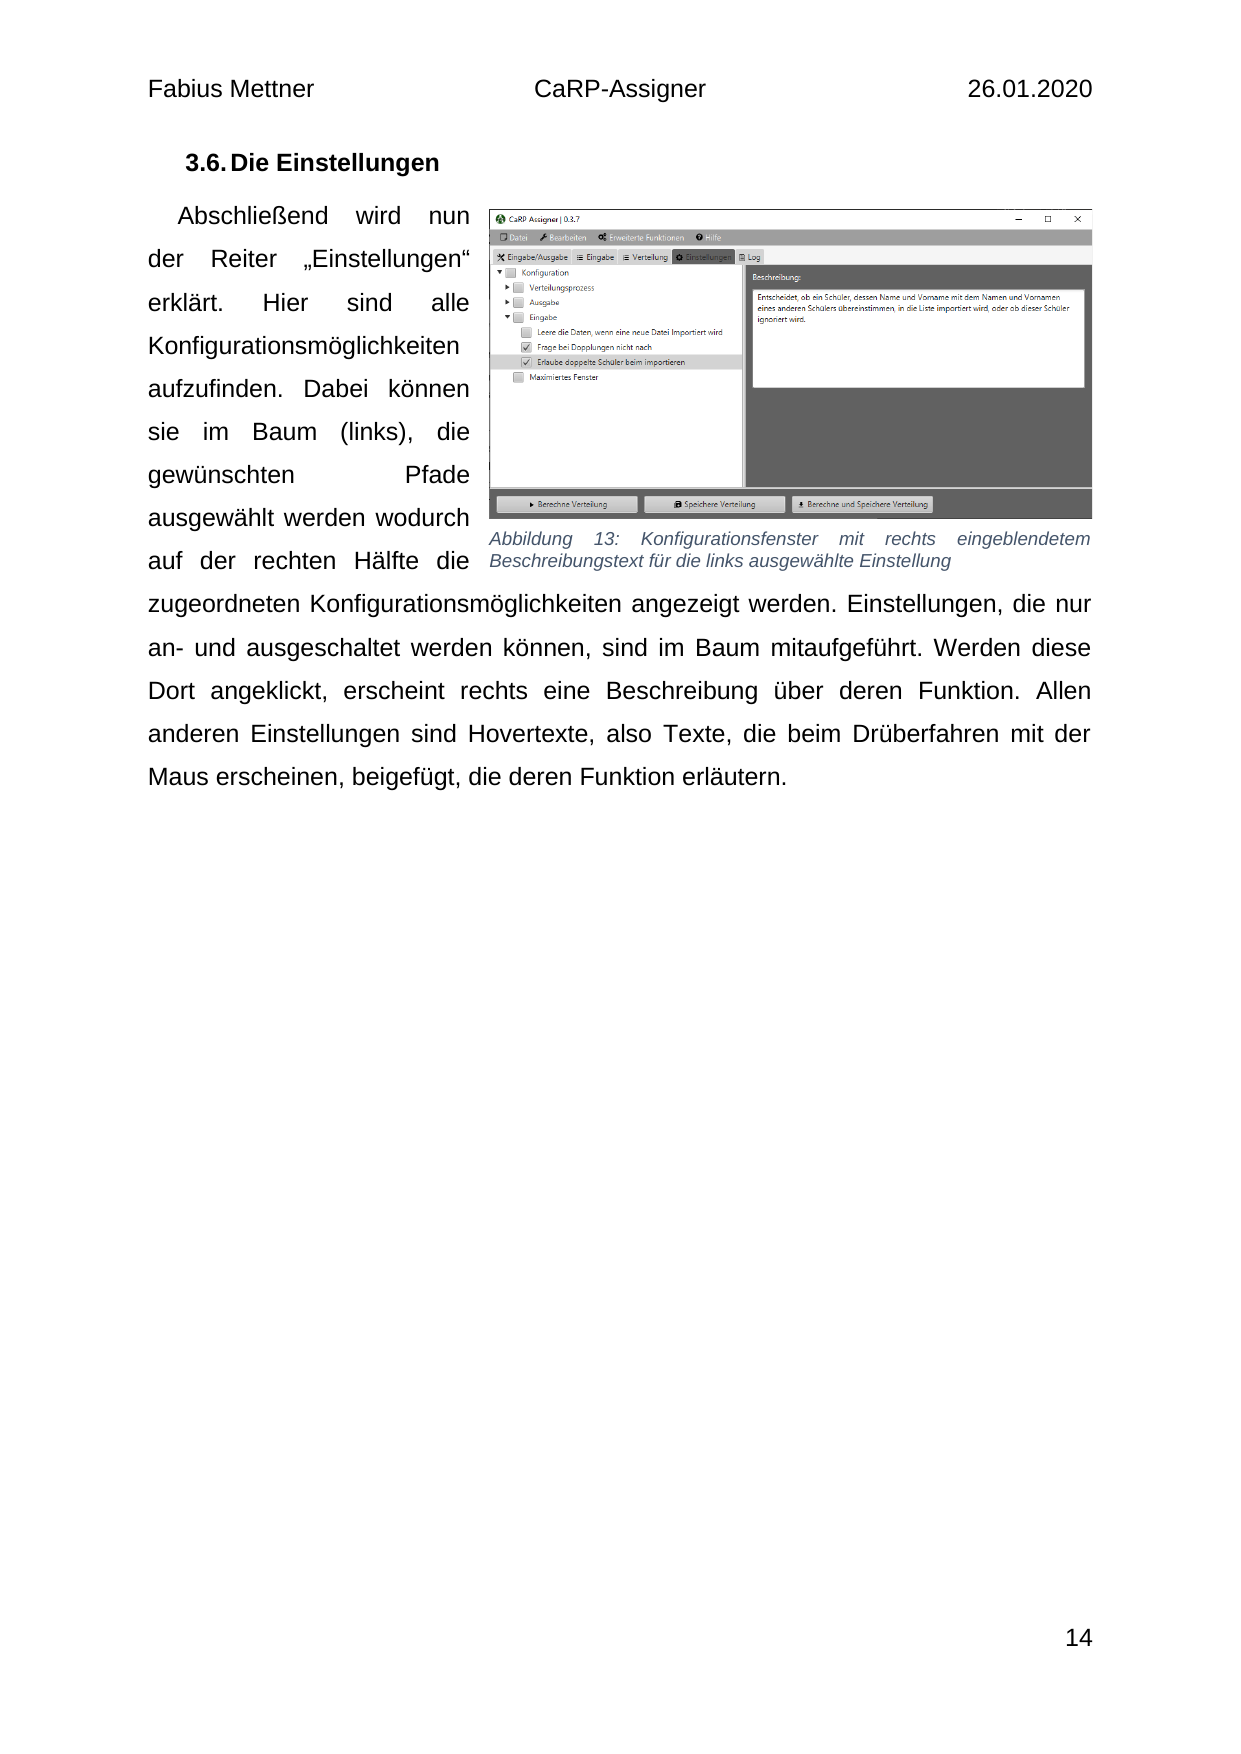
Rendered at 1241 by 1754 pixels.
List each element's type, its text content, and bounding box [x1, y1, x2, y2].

subtitle Die Einstellungen [185, 148, 1093, 176]
picture [489, 209, 1093, 519]
